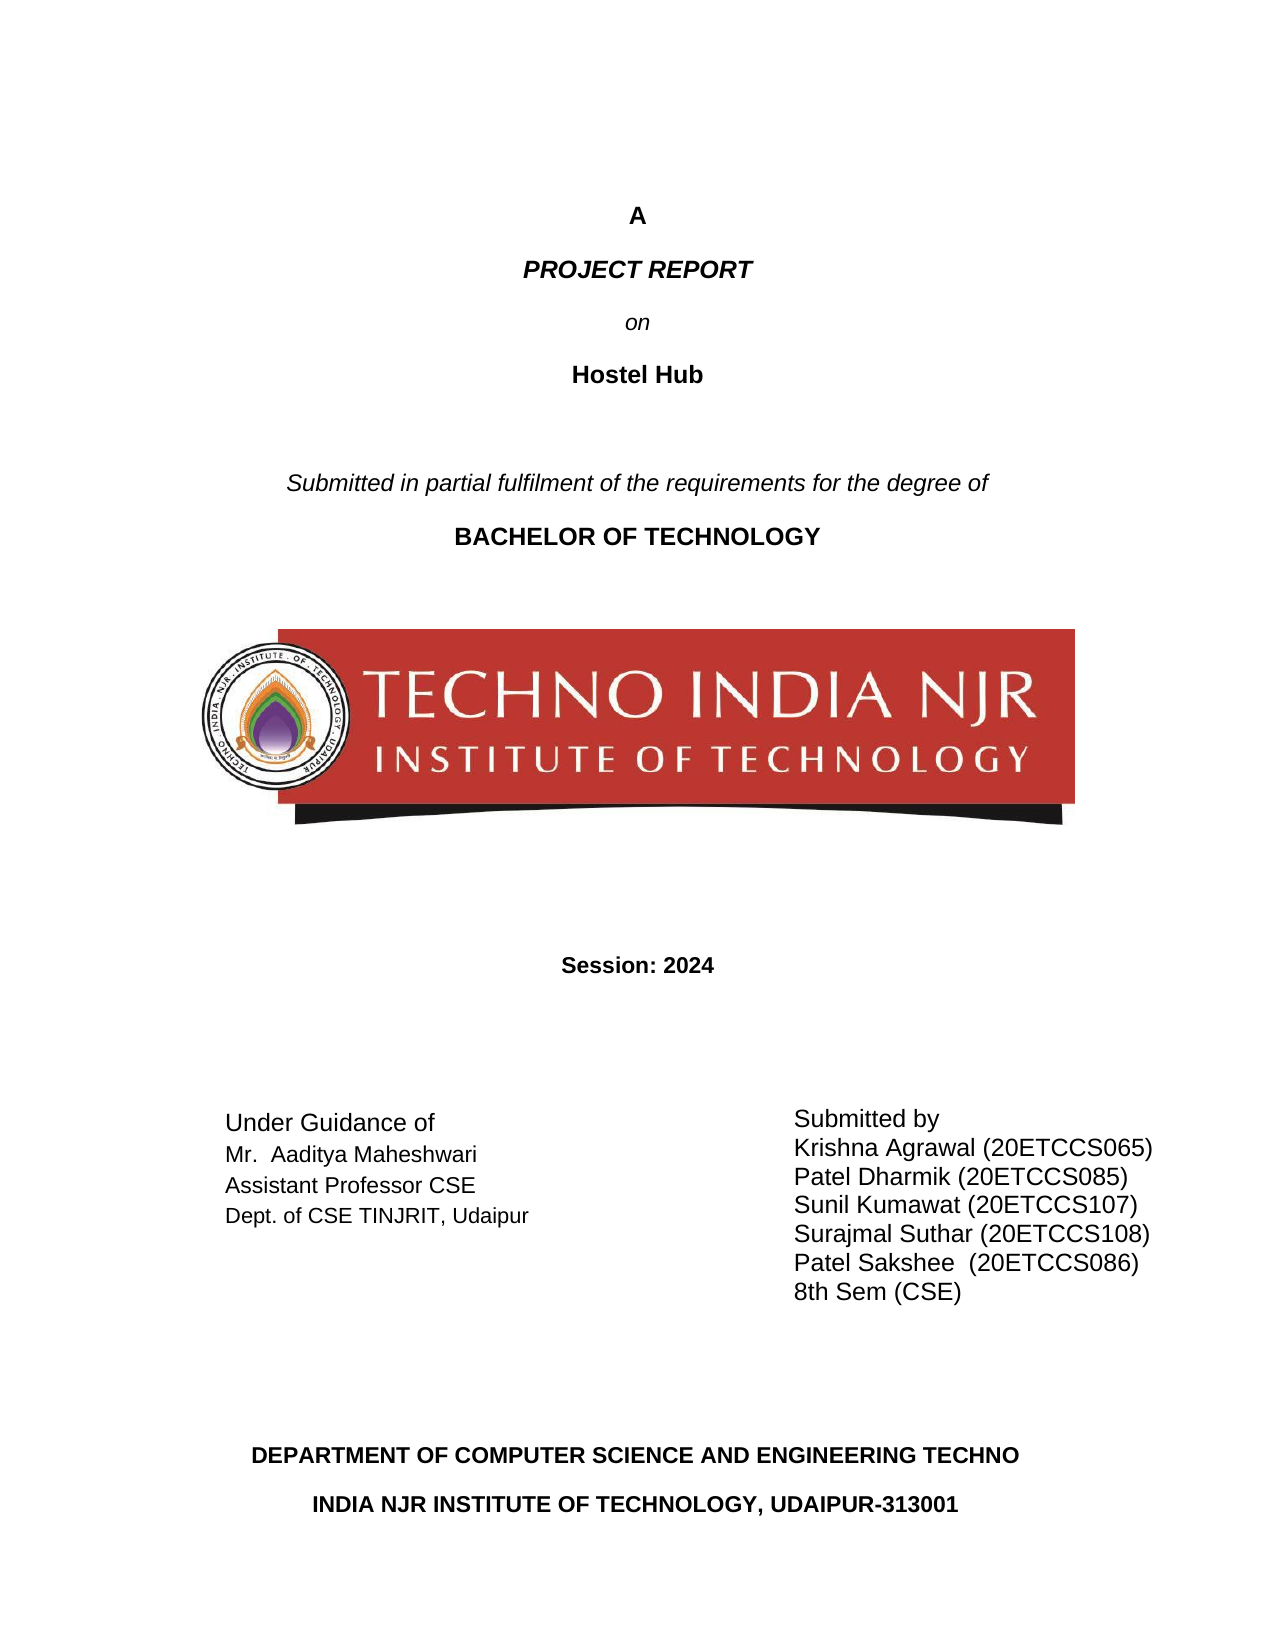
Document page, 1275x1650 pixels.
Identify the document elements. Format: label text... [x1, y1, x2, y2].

text PROJECT REPORT [150, 255, 1125, 284]
text Patel Sakshee (20ETCCS086) [794, 1248, 1154, 1277]
text Submitted in partial fulfilment of the requirements for the degree of [150, 469, 1125, 496]
text Surajmal Suthar (20ETCCS108) [794, 1219, 1154, 1248]
text Mr. Aaditya Maheshwari [225, 1141, 719, 1168]
text Patel Dharmik (20ETCCS085) [794, 1161, 1154, 1190]
text DEPARTMENT OF COMPUTER SCIENCE AND ENGINEERING TECHNO INDIA NJR INSTITUTE OF TECHNOLOGY, UDAIPUR-313001 [227, 1442, 1044, 1517]
text Dept. of CSE TINJRIT, Udaipur [225, 1203, 719, 1228]
text Assistant Professor CSE [225, 1172, 719, 1198]
text 8th Sem (CSE) [794, 1277, 1154, 1305]
text A [150, 201, 1125, 230]
text Krishna Agrawal (20ETCCS065) [794, 1133, 1154, 1161]
text Session: 2024 [150, 952, 1125, 979]
text Under Guidance of [225, 1108, 719, 1137]
text BACHELOR OF TECHNOLOGY [150, 522, 1125, 551]
text Hostel Hub [150, 360, 1125, 389]
text on [150, 309, 1125, 335]
text Submitted by [794, 1104, 1154, 1133]
text Sunil Kumawat (20ETCCS107) [794, 1190, 1154, 1219]
picture [201, 629, 1075, 825]
